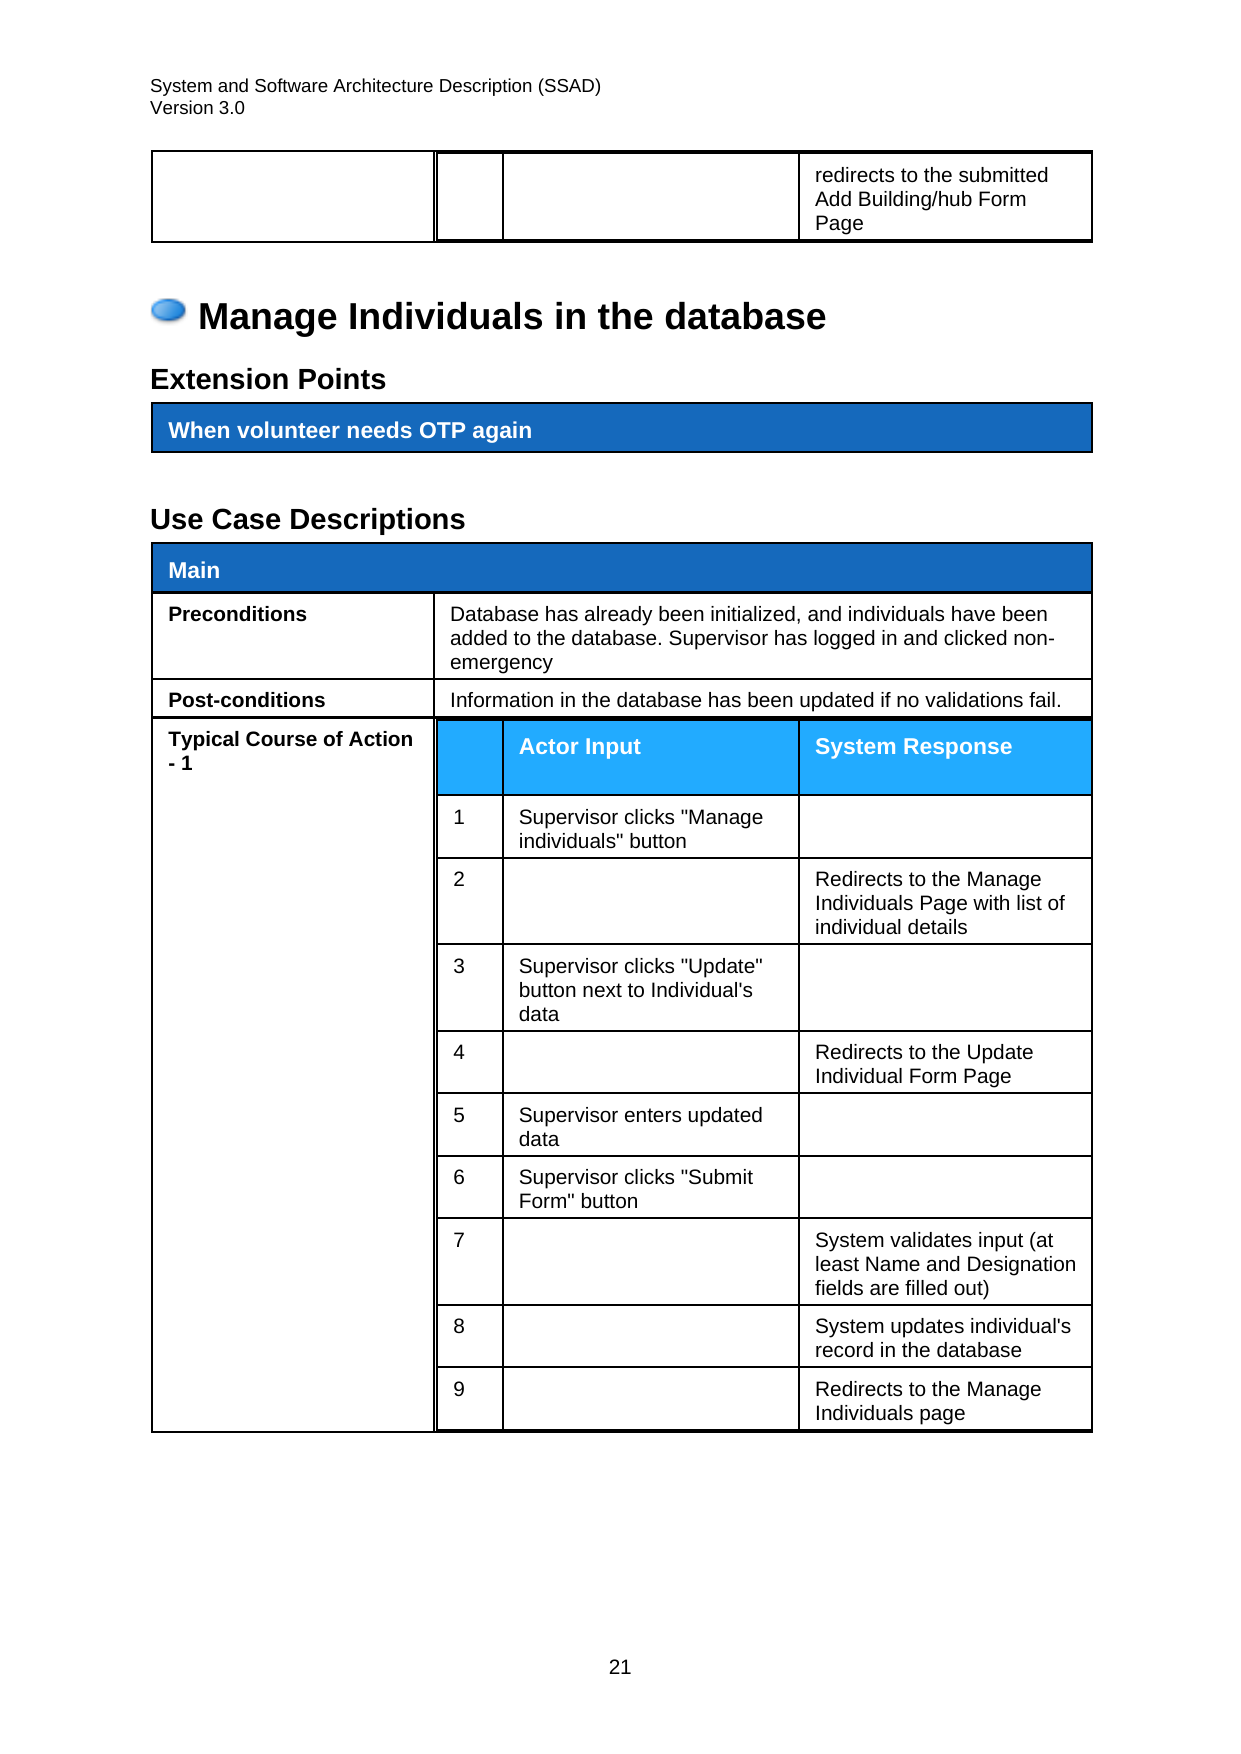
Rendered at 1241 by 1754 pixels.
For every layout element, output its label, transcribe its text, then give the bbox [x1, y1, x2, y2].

table_cell [504, 1368, 798, 1429]
table_cell [438, 859, 502, 943]
table_header When volunteer needs OTP again [153, 404, 1091, 451]
table_cell [438, 1094, 502, 1155]
table_cell [438, 1157, 502, 1217]
table_cell [800, 1368, 1091, 1429]
table_cell [438, 1219, 502, 1304]
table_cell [153, 152, 433, 241]
table_cell [800, 1094, 1091, 1155]
picture [150, 291, 188, 330]
table_cell [438, 796, 502, 857]
table_cell Typical Course of Action - 1 [153, 719, 433, 1431]
table_cell [504, 1157, 798, 1217]
subtitle Manage Individuals in the database [150, 292, 1090, 337]
table_cell [800, 1306, 1091, 1366]
table_cell [504, 1306, 798, 1366]
table_cell Preconditions [153, 594, 433, 678]
table_cell [504, 154, 798, 239]
table_cell [800, 859, 1091, 943]
table_cell [504, 1032, 798, 1092]
table_cell [504, 796, 798, 857]
table_cell [438, 945, 502, 1030]
table_header Main [153, 544, 1091, 591]
table_cell [504, 859, 798, 943]
table_cell [800, 1219, 1091, 1304]
table_cell [800, 1157, 1091, 1217]
table_cell [800, 796, 1091, 857]
table_cell Information in the database has been updated if no validations fail. [435, 680, 1091, 716]
table_cell Post-conditions [153, 680, 433, 716]
table_cell [800, 1032, 1091, 1092]
table_cell [800, 945, 1091, 1030]
table_cell [438, 1306, 502, 1366]
table_cell [438, 154, 502, 239]
table_cell [438, 1368, 502, 1429]
subtitle Extension Points [150, 362, 1090, 396]
table_cell [438, 1032, 502, 1092]
table_cell [504, 1219, 798, 1304]
subtitle Use Case Descriptions [150, 502, 1090, 536]
table_cell [504, 945, 798, 1030]
table_cell [800, 154, 1091, 239]
table_cell Database has already been initialized, and individuals have been added to the database. Supervisor has logged in and clicked non-emergency [435, 594, 1091, 678]
table_cell [504, 1094, 798, 1155]
